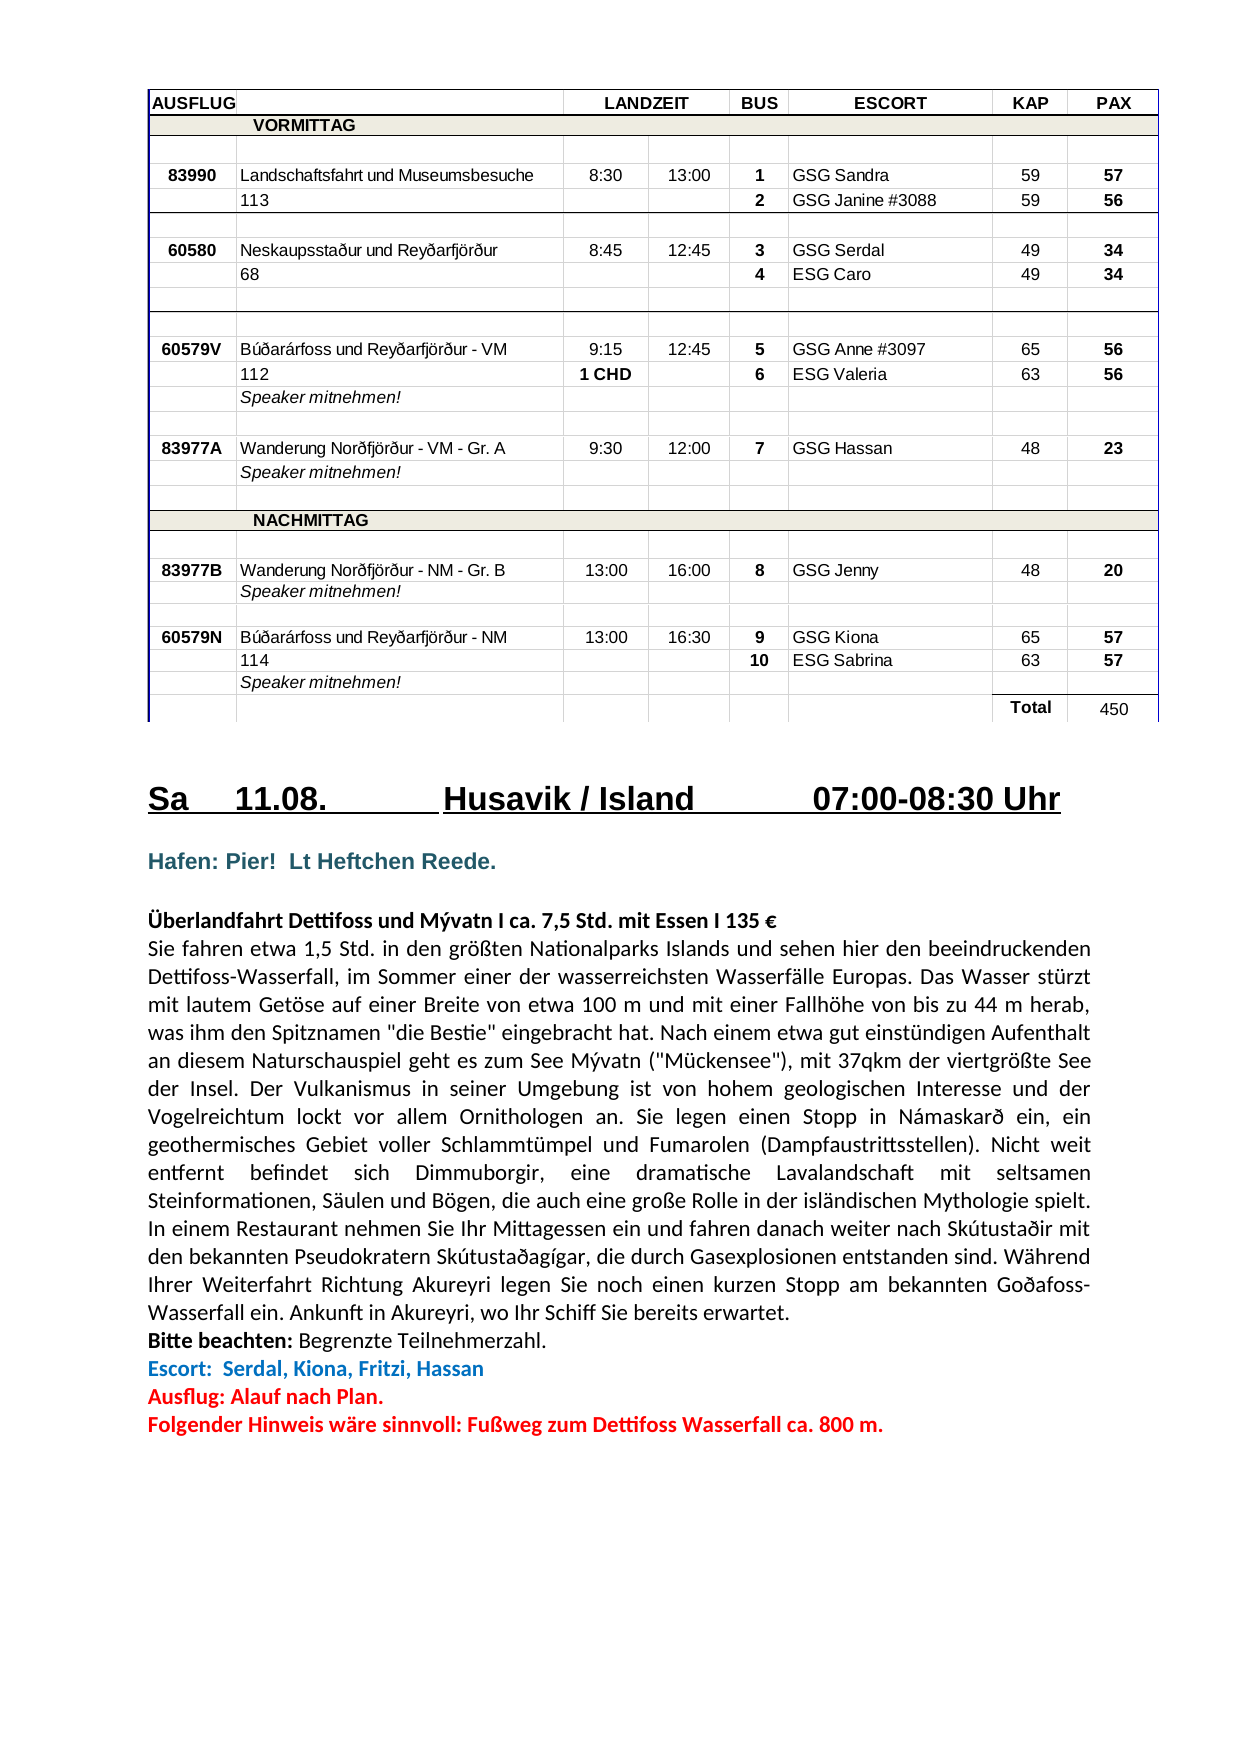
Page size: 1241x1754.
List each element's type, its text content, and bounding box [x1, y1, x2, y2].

text Folgender Hinweis wäre sinnvoll: Fußweg zum Dettifoss Wasserfall ca. 800 m. [148, 1410, 1093, 1438]
text Bitte beachten: Begrenzte Teilnehmerzahl. [148, 1326, 1093, 1354]
text Ausflug: Alauf nach Plan. [148, 1382, 1093, 1410]
text Hafen: Pier! Lt Heftchen Reede. [148, 848, 1093, 874]
text Sa 11.08. Husavik / Island 07:00-08:30 Uhr [148, 779, 1093, 817]
text Escort: Serdal, Kiona, Fritzi, Hassan [148, 1354, 1093, 1382]
text Sie fahren etwa 1,5 Std. in den größten Nationalparks Islands und sehen hier den beeindruckenden Dettifoss-Wasserfall, im Sommer einer der wasserreichsten Wasserfälle Europas. Das Wasser stürzt mit lautem Getöse auf einer Breite von etwa 100 m und mit einer Fallhöhe von bis zu 44 m herab, was ihm den Spitznamen "die Bestie" eingebracht hat. Nach einem etwa gut einstündigen Aufenthalt an diesem Naturschauspiel geht es zum See Mývatn ("Mückensee"), mit 37qkm der viertgrößte See der Insel. Der Vulkanismus in seiner Umgebung ist von hohem geologischen Interesse und der Vogelreichtum lockt vor allem Ornithologen an. Sie legen einen Stopp in Námaskarð ein, ein geothermisches Gebiet voller Schlammtümpel und Fumarolen (Dampfaustrittsstellen). Nicht weit entfernt befindet sich Dimmuborgir, eine dramatische Lavalandschaft mit seltsamen Steinformationen, Säulen und Bögen, die auch eine große Rolle in der isländischen Mythologie spielt. In einem Restaurant nehmen Sie Ihr Mittagessen ein und fahren danach weiter nach Skútustaðir mit den bekannten Pseudokratern Skútustaðagígar, die durch Gasexplosionen entstanden sind. Während Ihrer Weiterfahrt Richtung Akureyri legen Sie noch einen kurzen Stopp am bekannten Goðafoss-Wasserfall ein. Ankunft in Akureyri, wo Ihr Schiff Sie bereits erwartet. [148, 934, 1093, 1326]
text Überlandfahrt Dettifoss und Mývatn I ca. 7,5 Std. mit Essen I 135 € [148, 906, 1093, 934]
